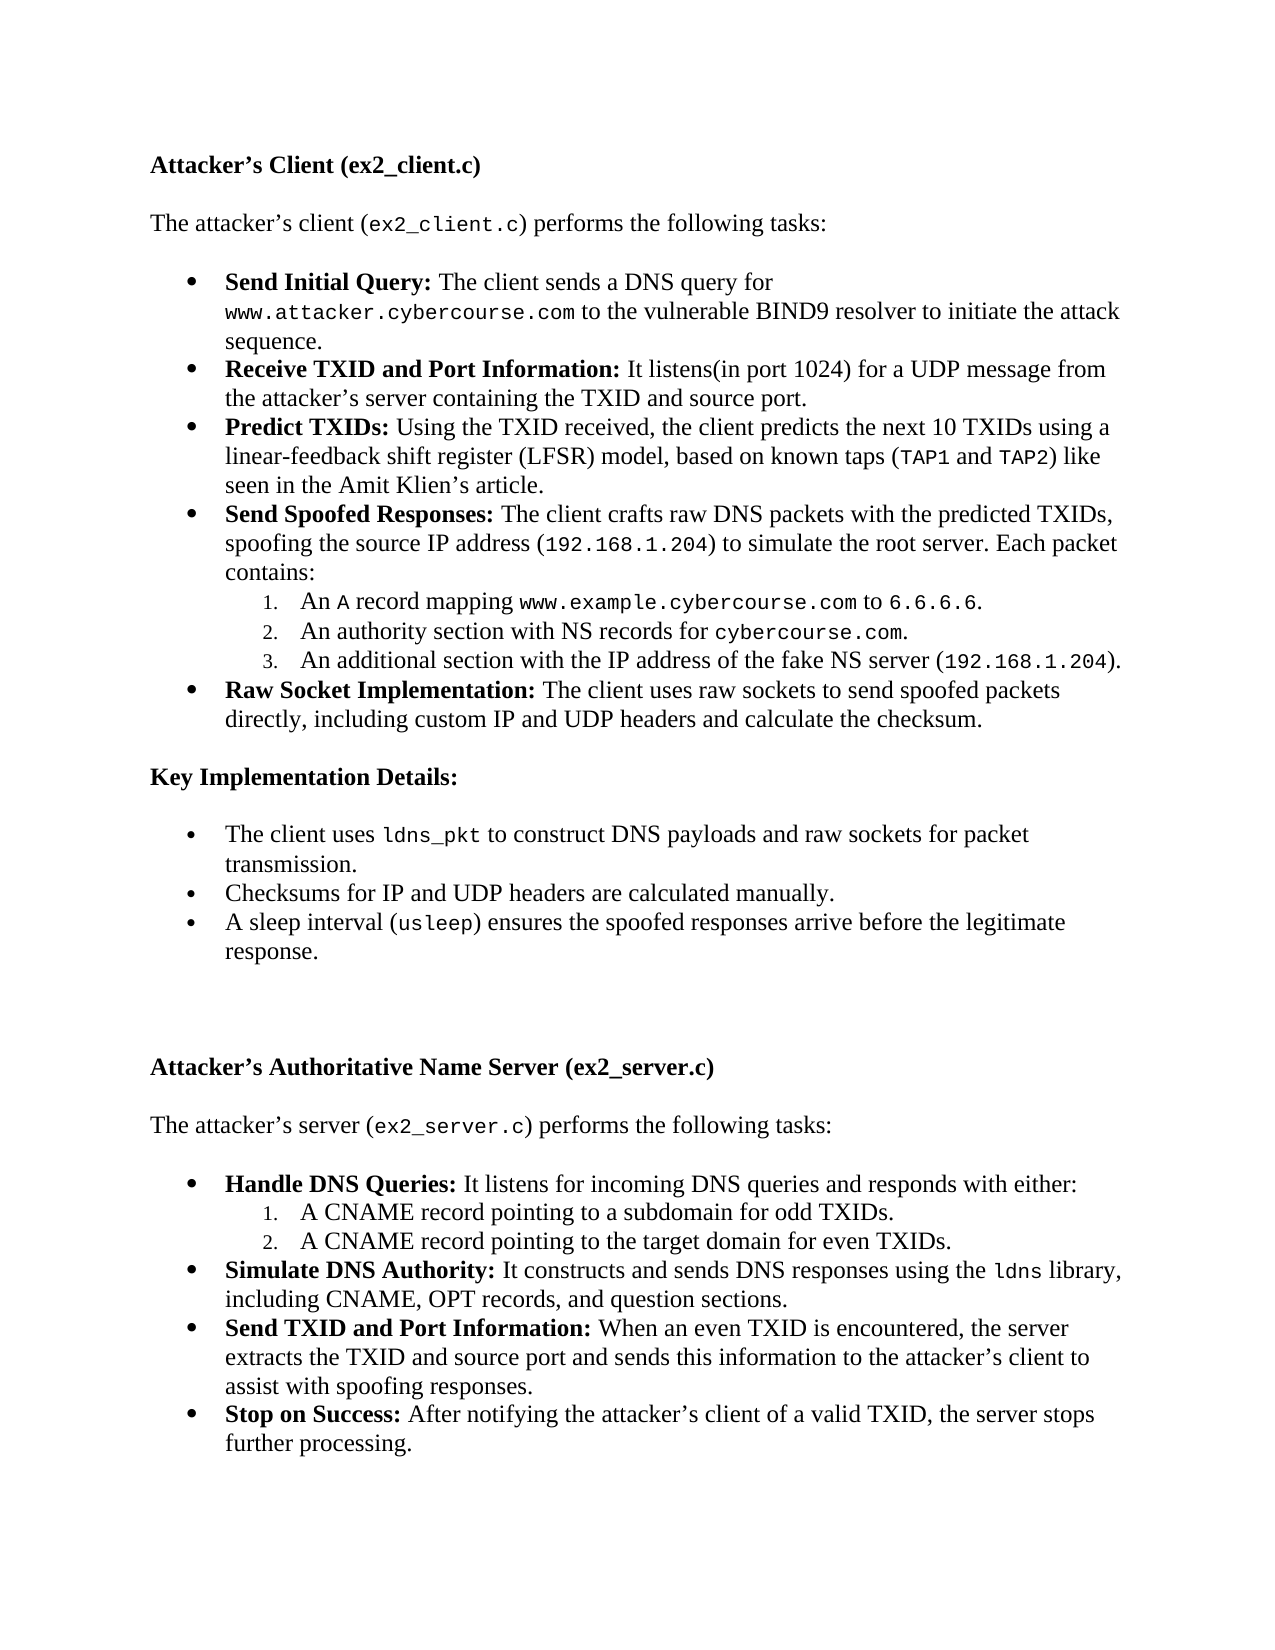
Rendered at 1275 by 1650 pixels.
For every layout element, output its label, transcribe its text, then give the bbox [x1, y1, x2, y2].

list Predict TXIDs: Using the TXID received, the client predicts the next 10 TXIDs using a linear-feedback shift register (LFSR) model, based on known taps (TAP1 and TAP2) like seen in the Amit Klien’s article. [187, 412, 1125, 499]
list An A record mapping www.example.cybercourse.com to 6.6.6.6. [262, 586, 1125, 616]
list Send Initial Query: The client sends a DNS query for www.attacker.cybercourse.com to the vulnerable BIND9 resolver to initiate the attack sequence. [187, 267, 1125, 354]
list A CNAME record pointing to the target domain for even TXIDs. [262, 1226, 1125, 1255]
list Checksums for IP and UDP headers are calculated manually. [187, 878, 1125, 907]
list Send TXID and Port Information: When an even TXID is encountered, the server extracts the TXID and source port and sends this information to the attacker’s client to assist with spoofing responses. [187, 1313, 1125, 1399]
list An additional section with the IP address of the fake NS server (192.168.1.204). [262, 645, 1125, 675]
text The attacker’s client (ex2_client.c) performs the following tasks: [150, 208, 1125, 237]
list Handle DNS Queries: It listens for incoming DNS queries and responds with either: [187, 1169, 1125, 1197]
list Raw Socket Implementation: The client uses raw sockets to send spoofed packets directly, including custom IP and UDP headers and calculate the checksum. [187, 675, 1125, 732]
text Attacker’s Authoritative Name Server (ex2_server.c) [150, 1052, 1125, 1081]
list The client uses ldns_pkt to construct DNS payloads and raw sockets for packet transmission. [187, 819, 1125, 878]
list An authority section with NS records for cybercourse.com. [262, 616, 1125, 645]
list Receive TXID and Port Information: It listens(in port 1024) for a UDP message from the attacker’s server containing the TXID and source port. [187, 354, 1125, 412]
list Stop on Success: After notifying the attacker’s client of a valid TXID, the server stops further processing. [187, 1399, 1125, 1457]
list Send Spoofed Responses: The client crafts raw DNS packets with the predicted TXIDs, spoofing the source IP address (192.168.1.204) to simulate the root server. Each packet contains: [187, 499, 1125, 586]
text The attacker’s server (ex2_server.c) performs the following tasks: [150, 1110, 1125, 1139]
list Simulate DNS Authority: It constructs and sends DNS responses using the ldns library, including CNAME, OPT records, and question sections. [187, 1255, 1125, 1313]
list A CNAME record pointing to a subdomain for odd TXIDs. [262, 1197, 1125, 1226]
text Key Implementation Details: [150, 762, 1125, 790]
list A sleep interval (usleep) ensures the spoofed responses arrive before the legitimate response. [187, 907, 1125, 965]
text Attacker’s Client (ex2_client.c) [150, 150, 1125, 179]
